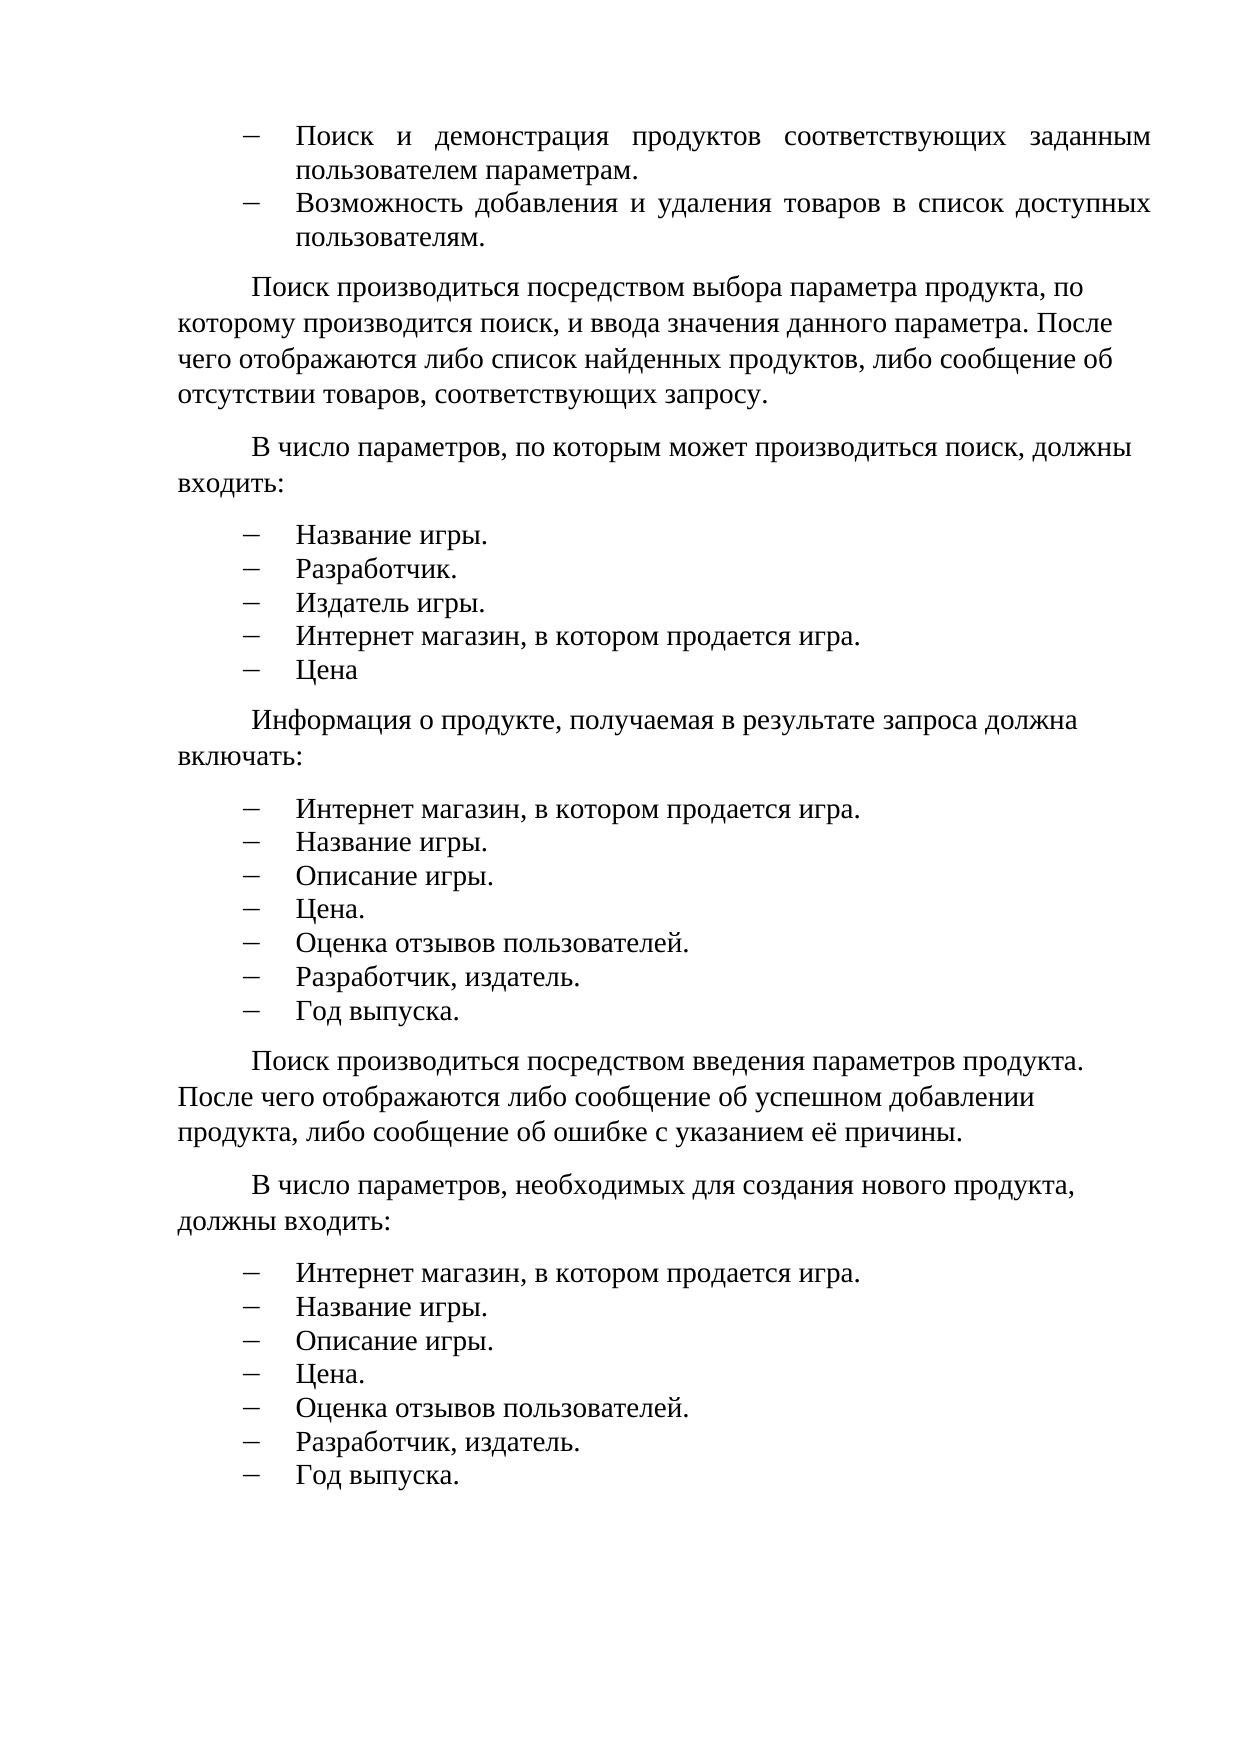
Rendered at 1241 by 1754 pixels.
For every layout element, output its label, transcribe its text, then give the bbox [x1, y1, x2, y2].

list Оценка отзывов пользователей. [251, 925, 1152, 959]
list Цена. [251, 892, 1152, 925]
list Интернет магазин, в котором продается игра. [251, 791, 1152, 824]
list Описание игры. [251, 858, 1152, 892]
text В число параметров, по которым может производиться поиск, должны входить: [177, 429, 1152, 498]
text Поиск производиться посредством выбора параметра продукта, по которому производится поиск, и ввода значения данного параметра. После чего отображаются либо список найденных продуктов, либо сообщение об отсутствии товаров, соответствующих запросу. [177, 269, 1152, 410]
text Поиск производиться посредством введения параметров продукта. После чего отображаются либо сообщение об успешном добавлении продукта, либо сообщение об ошибке с указанием её причины. [177, 1043, 1152, 1148]
list Цена [251, 652, 1152, 686]
list Интернет магазин, в котором продается игра. [251, 618, 1152, 652]
list Цена. [251, 1356, 1152, 1390]
list Название игры. [251, 824, 1152, 858]
list Разработчик, издатель. [251, 1424, 1152, 1457]
list Год выпуска. [251, 993, 1152, 1026]
text В число параметров, необходимых для создания нового продукта, должны входить: [177, 1167, 1152, 1236]
list Возможность добавления и удаления товаров в список доступных пользователям. [251, 185, 1152, 252]
list Разработчик. [251, 551, 1152, 585]
text Информация о продукте, получаемая в результате запроса должна включать: [177, 702, 1152, 772]
list Название игры. [251, 517, 1152, 551]
list Разработчик, издатель. [251, 959, 1152, 993]
list Описание игры. [251, 1323, 1152, 1356]
list Название игры. [251, 1289, 1152, 1323]
list Год выпуска. [251, 1457, 1152, 1491]
list Издатель игры. [251, 585, 1152, 618]
list Интернет магазин, в котором продается игра. [251, 1255, 1152, 1289]
list Поиск и демонстрация продуктов соответствующих заданным пользователем параметрам. [251, 118, 1152, 185]
list Оценка отзывов пользователей. [251, 1390, 1152, 1424]
